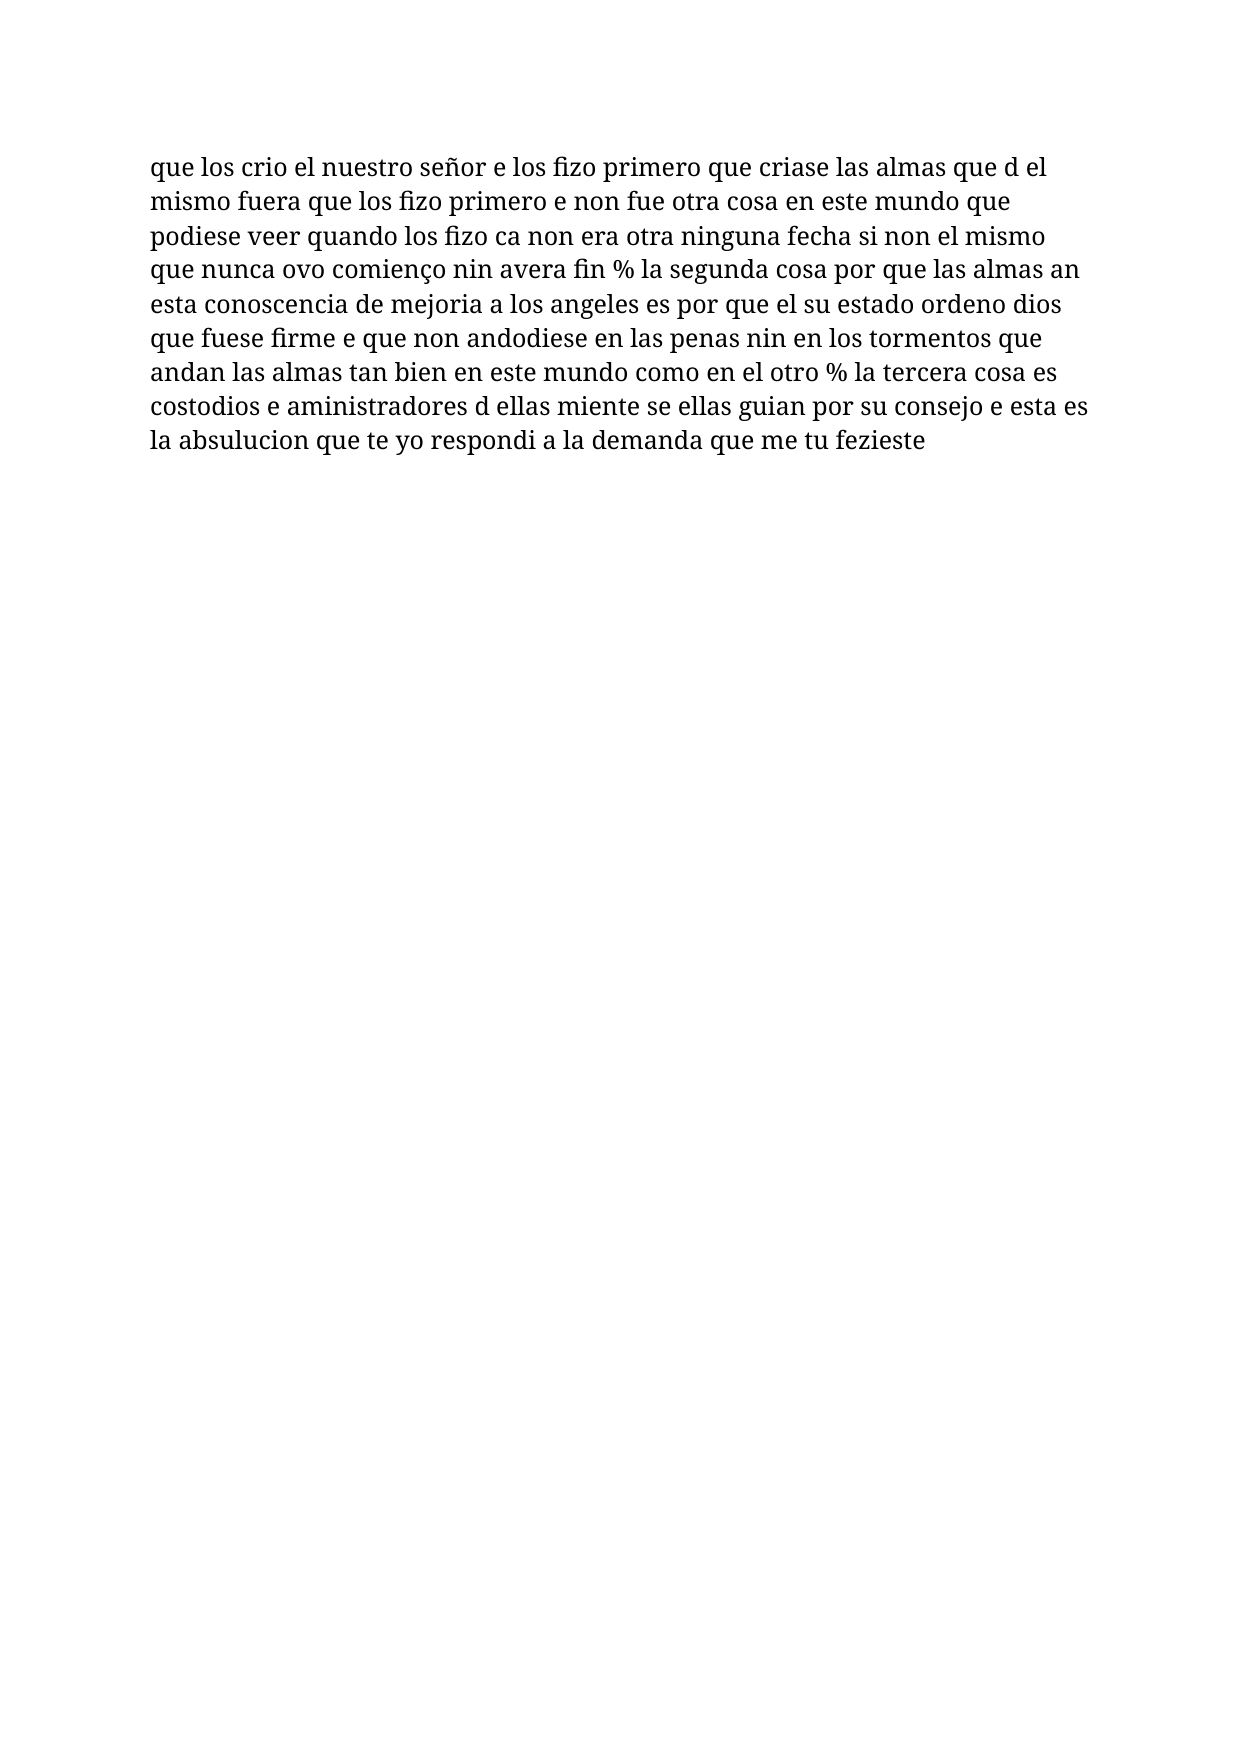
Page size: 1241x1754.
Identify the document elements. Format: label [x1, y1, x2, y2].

text [150, 150, 1090, 457]
